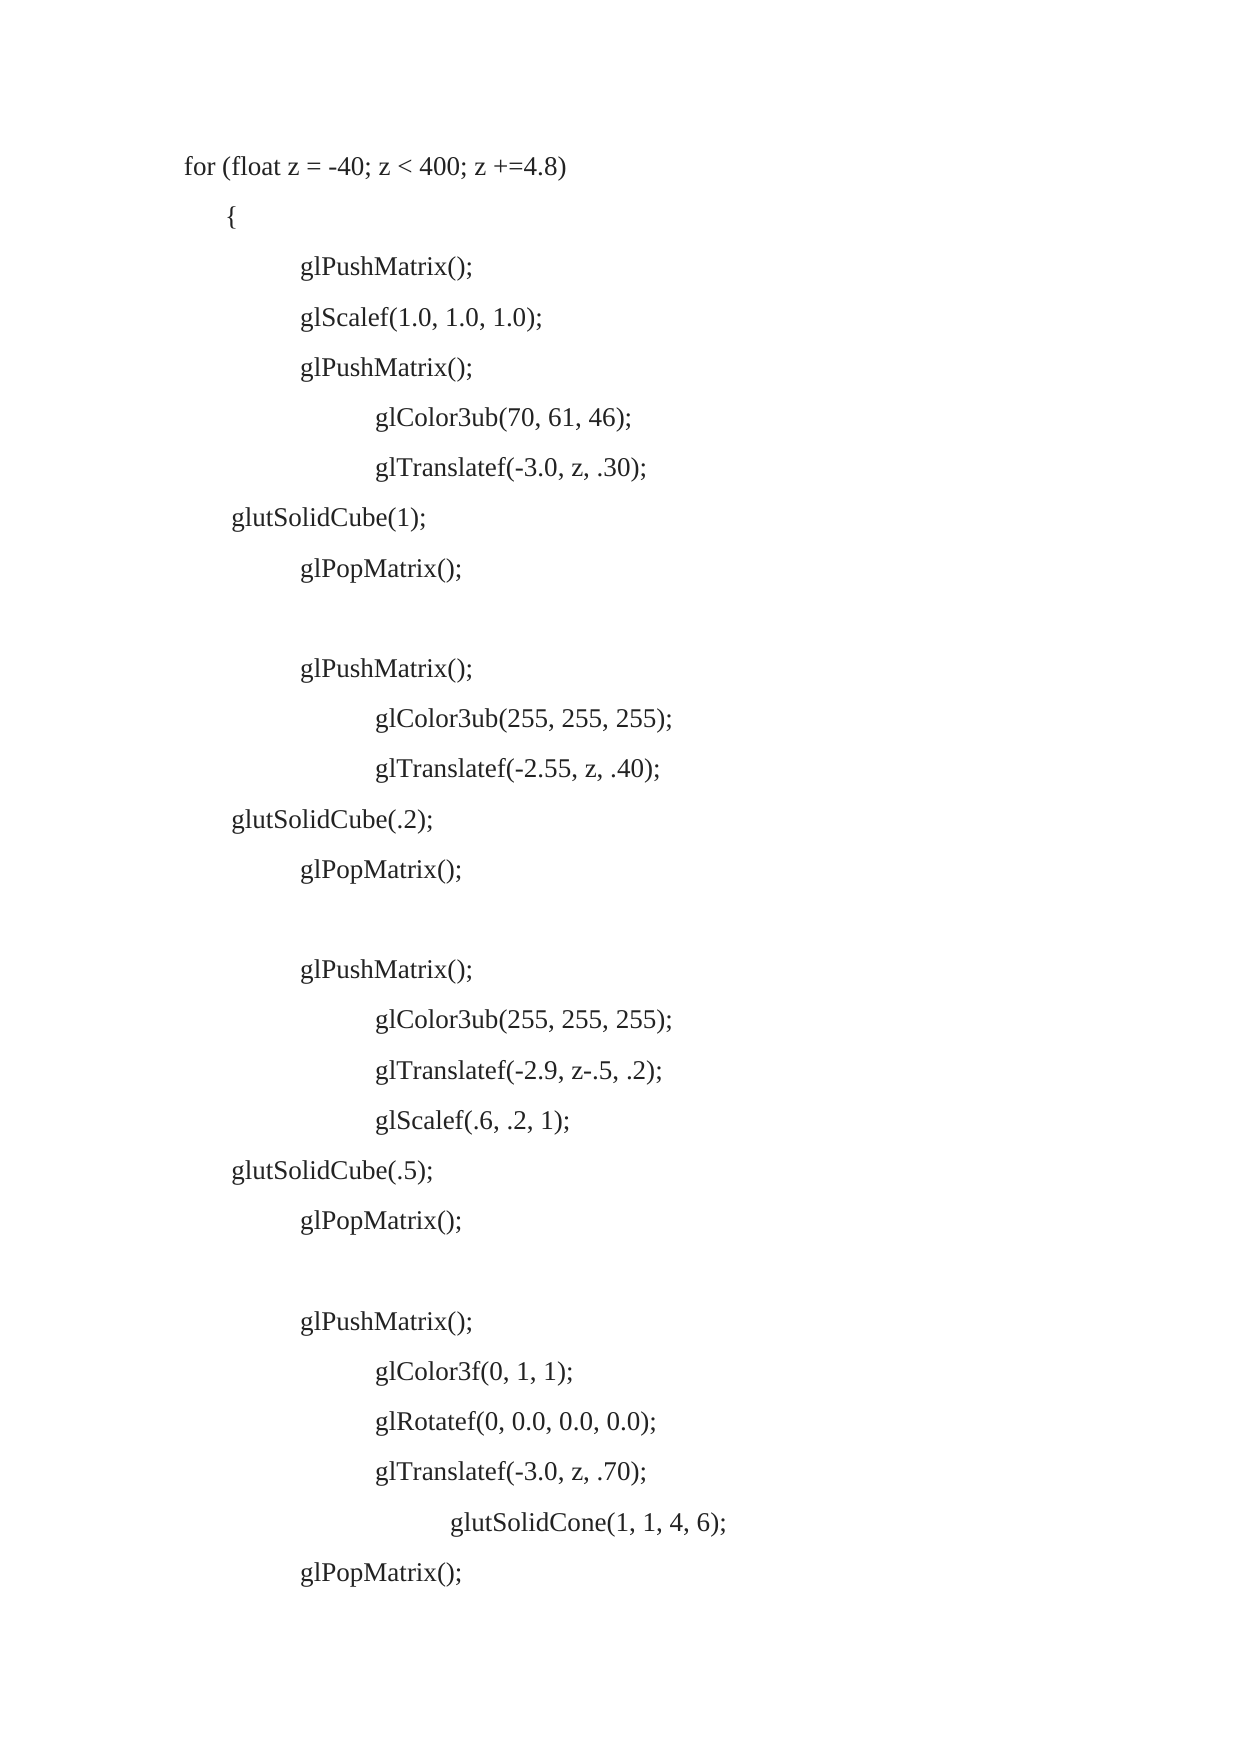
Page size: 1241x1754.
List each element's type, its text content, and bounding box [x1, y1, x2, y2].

text glPushMatrix(); [150, 351, 1090, 382]
text glTranslatef(-2.55, z, .40); [150, 752, 1090, 784]
text glScalef(.6, .2, 1); [150, 1104, 1090, 1135]
text { [150, 200, 1090, 231]
text glutSolidCone(1, 1, 4, 6); [150, 1506, 1090, 1537]
text glutSolidCube(.5); [150, 1154, 1090, 1185]
text glTranslatef(-3.0, z, .30); [150, 451, 1090, 482]
text glColor3ub(255, 255, 255); [150, 702, 1090, 733]
text glPushMatrix(); [150, 652, 1090, 683]
text glScalef(1.0, 1.0, 1.0); [150, 301, 1090, 332]
text glColor3f(0, 1, 1); [150, 1355, 1090, 1386]
text glPopMatrix(); [150, 1556, 1090, 1587]
text glutSolidCube(1); [150, 501, 1090, 533]
text glTranslatef(-2.9, z-.5, .2); [150, 1054, 1090, 1085]
text glTranslatef(-3.0, z, .70); [150, 1455, 1090, 1487]
text glPopMatrix(); [150, 552, 1090, 583]
text glPopMatrix(); [150, 1204, 1090, 1236]
text glColor3ub(70, 61, 46); [150, 401, 1090, 432]
text glPopMatrix(); [150, 853, 1090, 884]
text glPushMatrix(); [150, 1305, 1090, 1336]
text for (float z = -40; z < 400; z +=4.8) [150, 150, 1090, 181]
text glPushMatrix(); [150, 250, 1090, 282]
text glColor3ub(255, 255, 255); [150, 1003, 1090, 1035]
text glutSolidCube(.2); [150, 803, 1090, 834]
text glRotatef(0, 0.0, 0.0, 0.0); [150, 1405, 1090, 1436]
text glPushMatrix(); [150, 953, 1090, 984]
